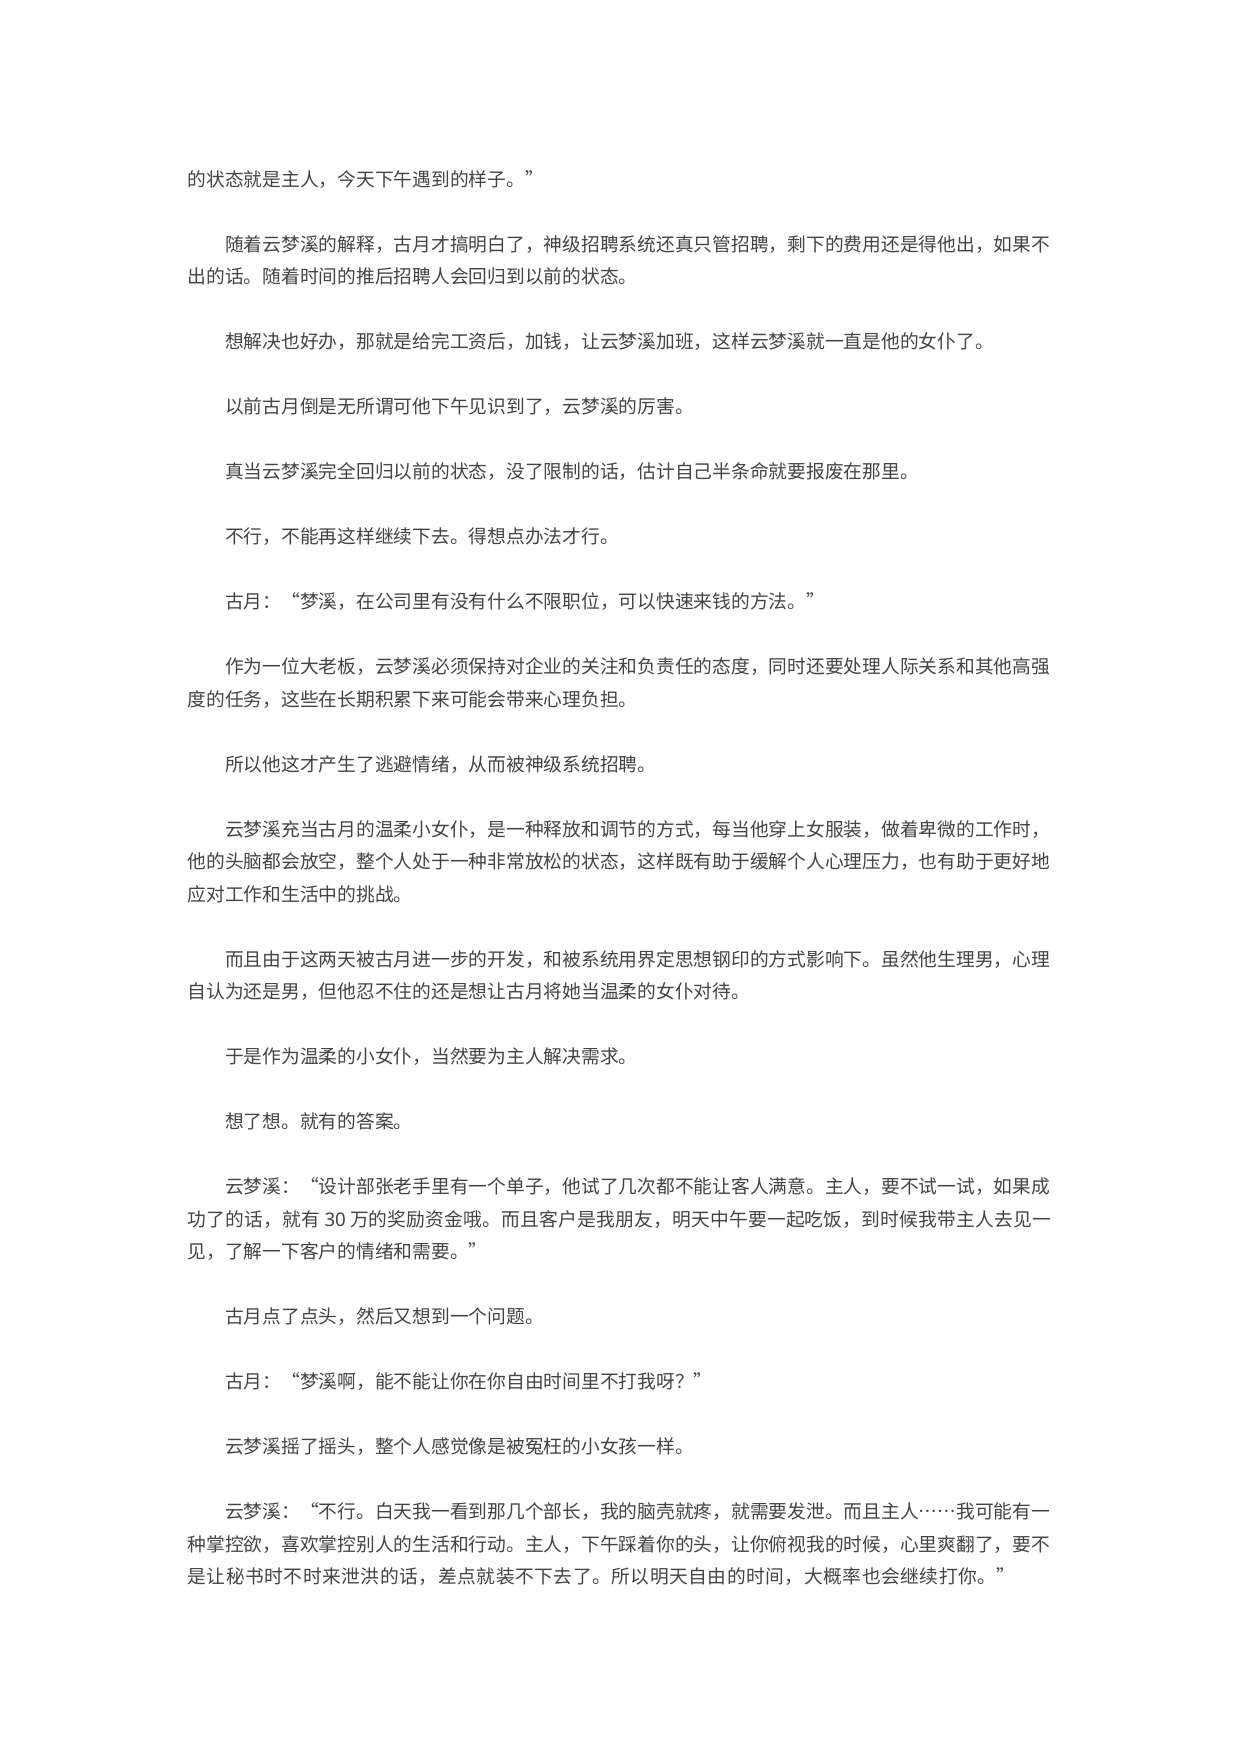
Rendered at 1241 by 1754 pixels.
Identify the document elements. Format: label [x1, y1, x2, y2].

text [187, 162, 1053, 1592]
